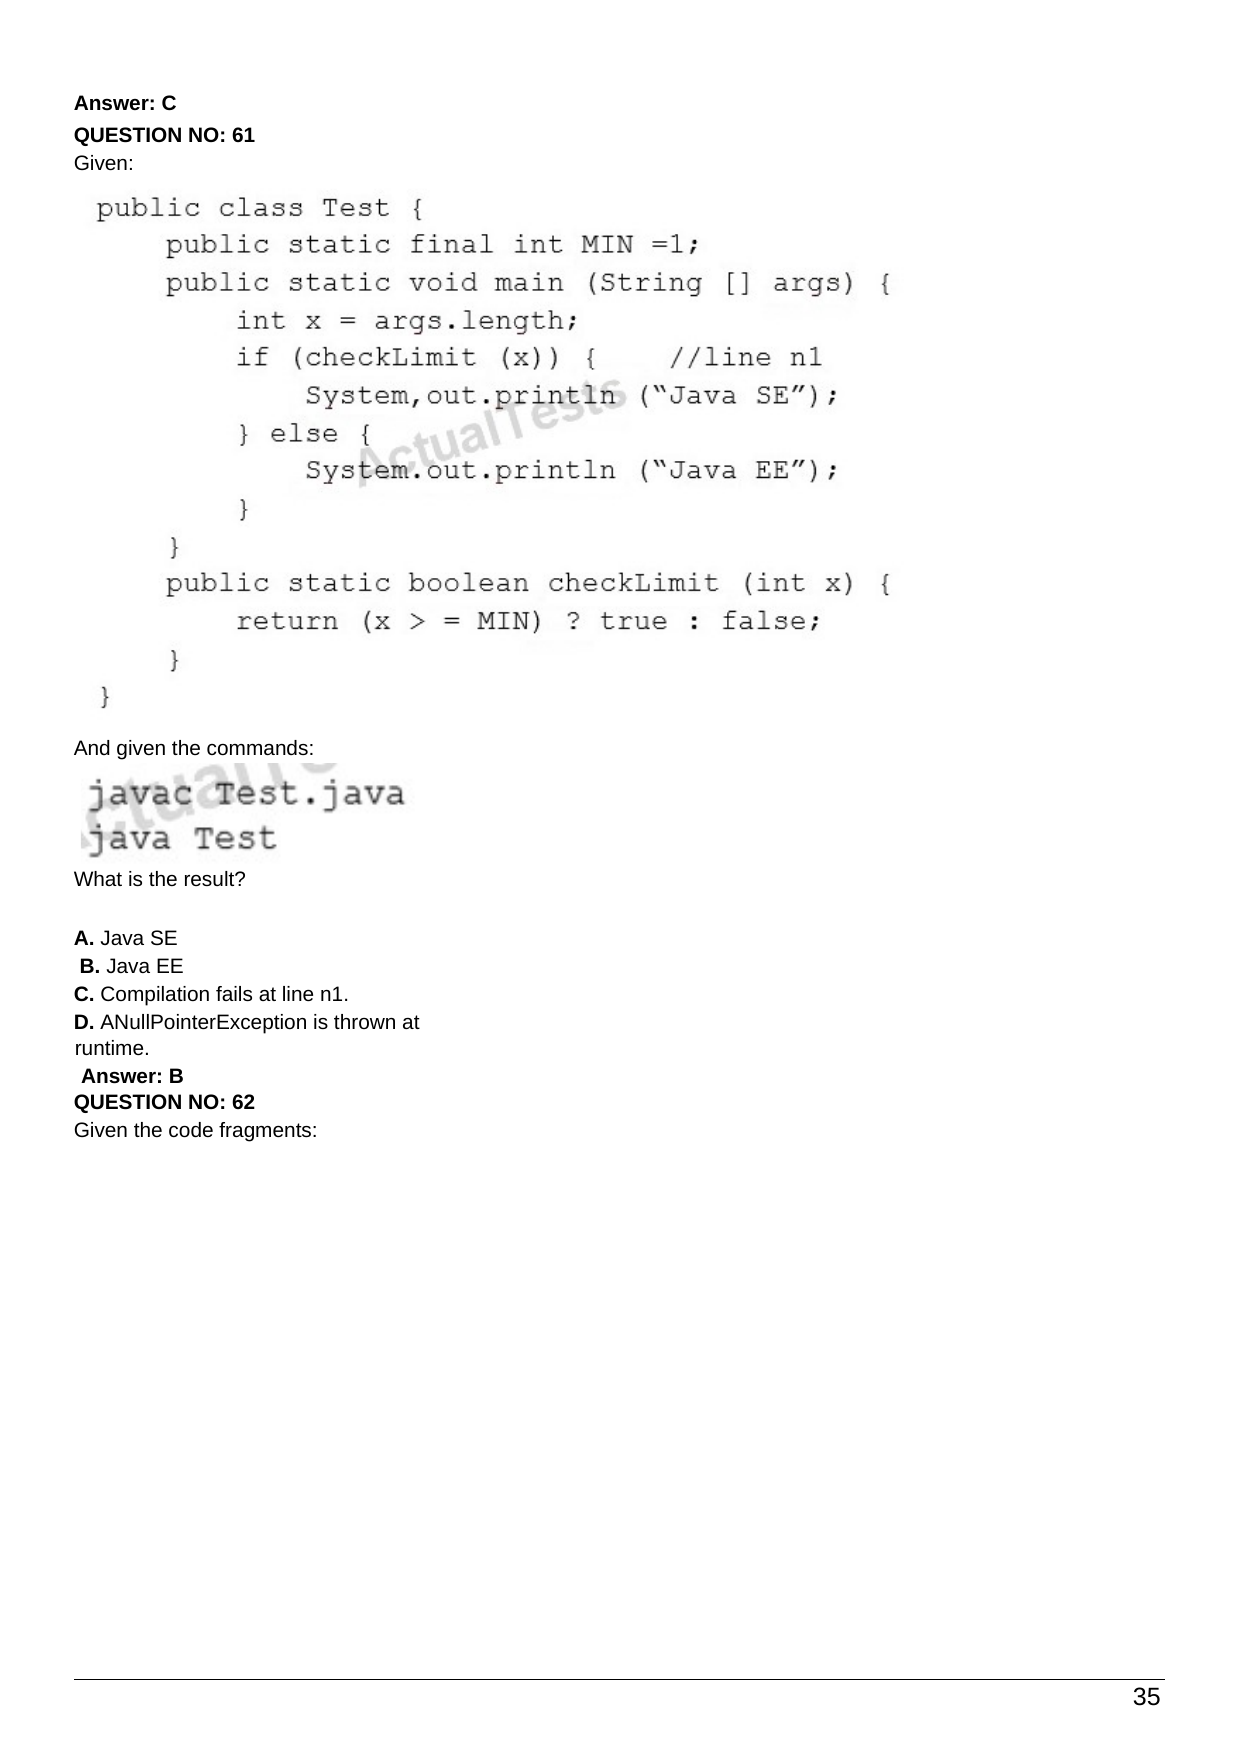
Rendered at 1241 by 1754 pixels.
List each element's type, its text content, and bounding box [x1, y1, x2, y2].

text D. ANullPointerException is thrown at runtime. [73, 1010, 476, 1060]
text What is the result? [73, 867, 1130, 891]
picture [80, 178, 915, 735]
text A. Java SE [73, 926, 476, 949]
text Given: [73, 151, 1130, 175]
text Answer: B [75, 1064, 1130, 1088]
text B. Java EE [73, 954, 476, 978]
text C. Compilation fails at line n1. [73, 982, 476, 1006]
text Answer: C [73, 90, 476, 114]
text Given the code fragments: [73, 1118, 1130, 1142]
text QUESTION NO: 61 [73, 123, 476, 147]
text QUESTION NO: 62 [73, 1090, 476, 1114]
text And given the commands: [73, 736, 1130, 760]
picture [80, 763, 417, 866]
